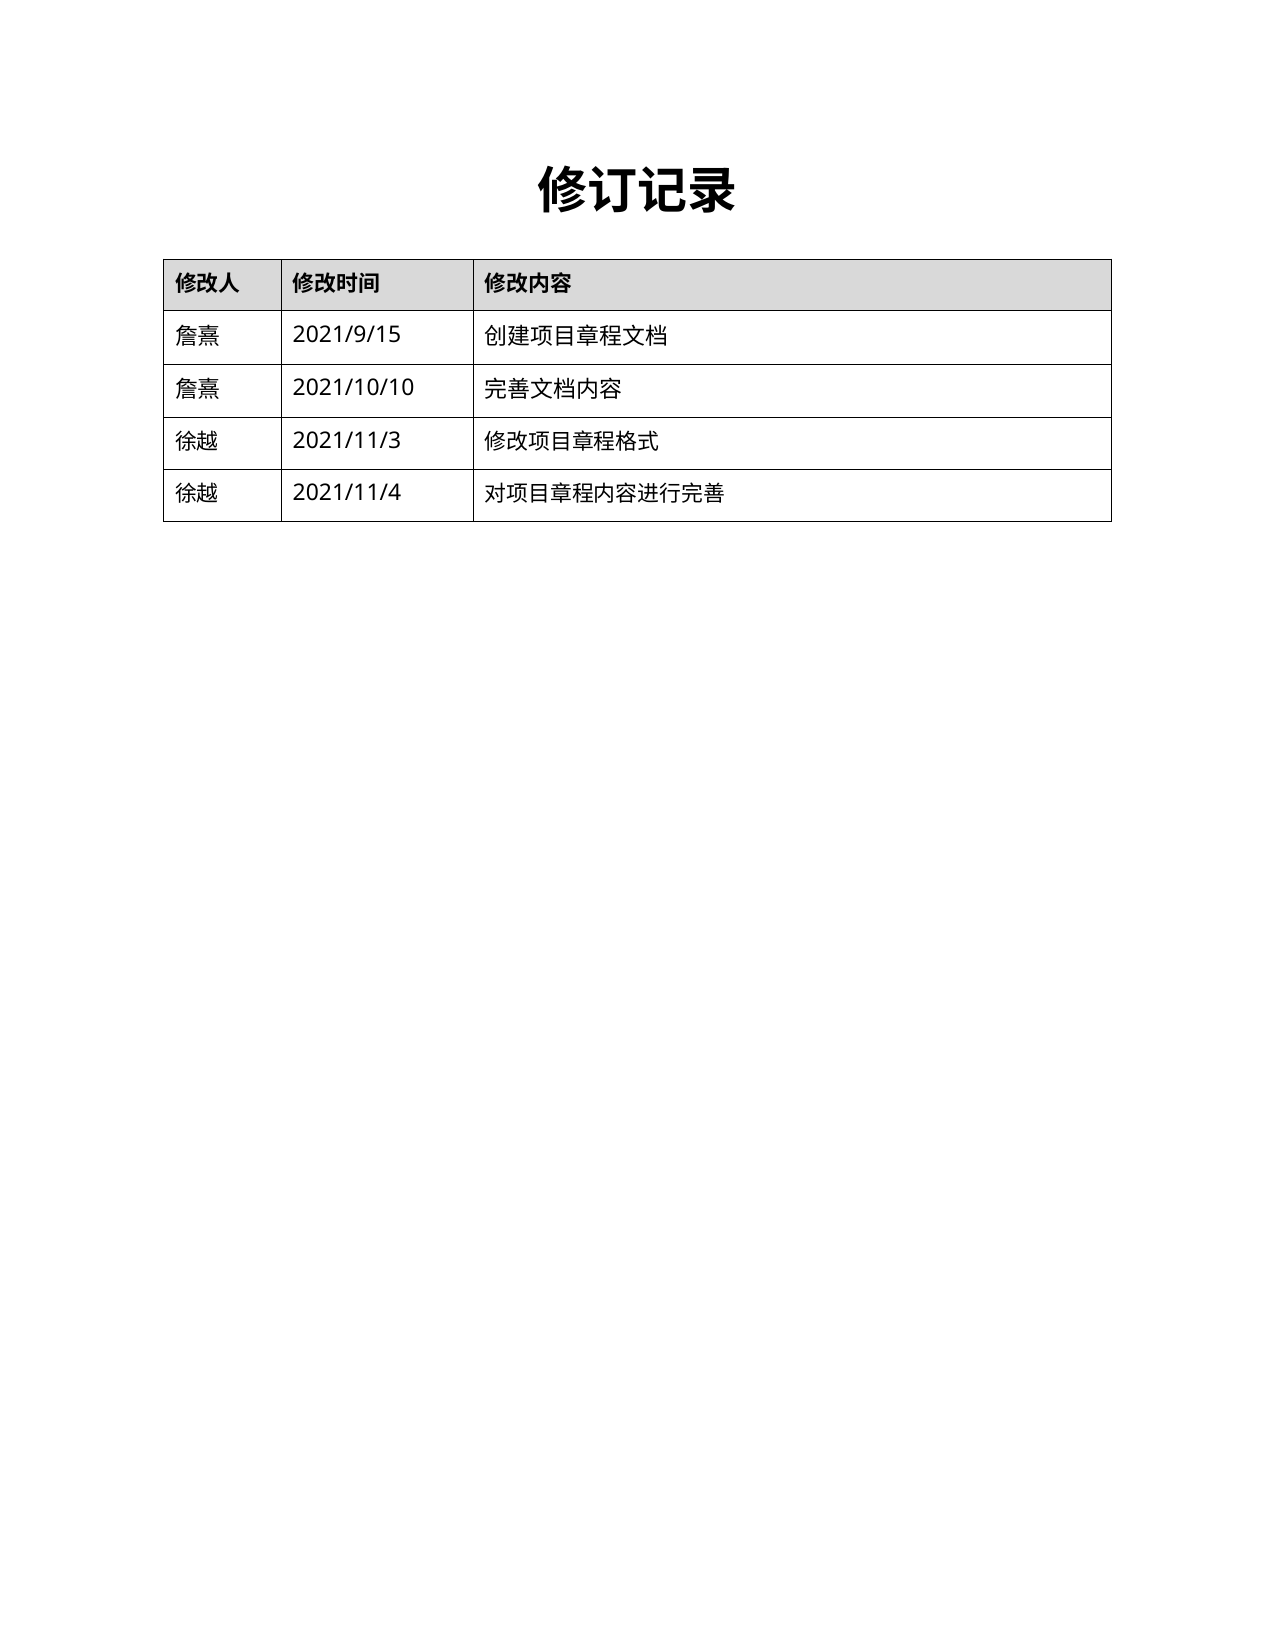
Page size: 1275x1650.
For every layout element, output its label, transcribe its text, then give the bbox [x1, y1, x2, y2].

table_cell 对项目章程内容进行完善 [474, 470, 1111, 521]
table_cell 修改项目章程格式 [474, 418, 1111, 469]
table_cell 2021/11/4 [282, 470, 473, 521]
table_cell 2021/9/15 [282, 311, 473, 364]
table_cell 徐越 [164, 470, 281, 521]
text 修订记录 [150, 150, 1125, 222]
table_header 修改时间 [282, 260, 473, 310]
table_cell 2021/10/10 [282, 365, 473, 417]
table_cell 詹熹 [164, 311, 281, 364]
table_cell 创建项目章程文档 [474, 311, 1111, 364]
table_cell 徐越 [164, 418, 281, 469]
table_cell 詹熹 [164, 365, 281, 417]
table_cell 完善文档内容 [474, 365, 1111, 417]
table_cell 2021/11/3 [282, 418, 473, 469]
table_header 修改人 [164, 260, 281, 310]
table_header 修改内容 [474, 260, 1111, 310]
